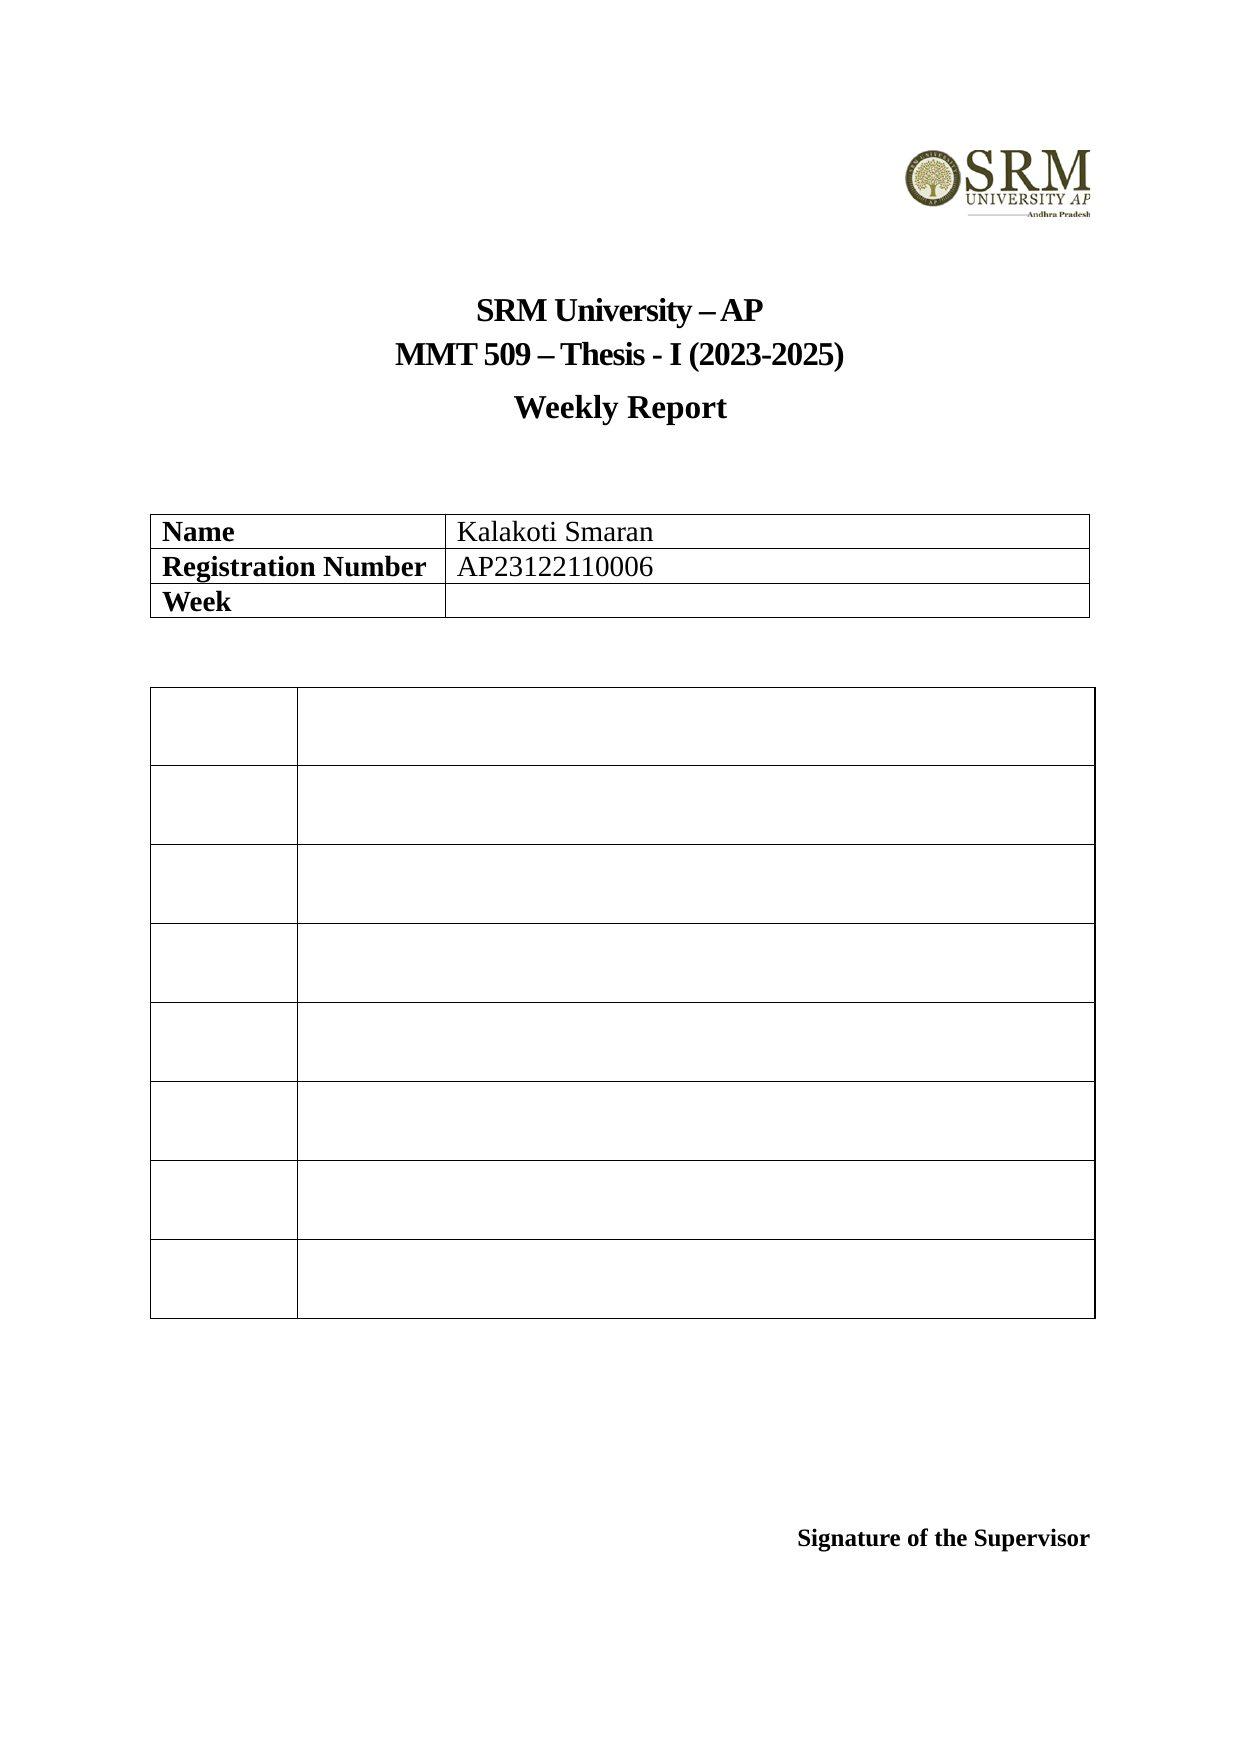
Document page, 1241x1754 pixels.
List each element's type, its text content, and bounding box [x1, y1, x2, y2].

title MMT 509 – Thesis - I (2023-2025) [150, 335, 1090, 373]
table_header [298, 688, 1094, 765]
table_cell [298, 845, 1094, 923]
table_cell [151, 924, 297, 1002]
text Weekly Report [150, 387, 1090, 425]
table_cell [151, 766, 297, 844]
table_header Kalakoti Smaran [446, 515, 1089, 548]
text Signature of the Supervisor [150, 1523, 1090, 1552]
table_cell [298, 1161, 1094, 1238]
table_cell [298, 766, 1094, 844]
table_cell Registration Number [151, 549, 445, 583]
table_cell [151, 1240, 297, 1317]
table_cell [298, 1003, 1094, 1081]
table_header [151, 688, 297, 765]
picture [905, 150, 1091, 217]
table_cell [151, 845, 297, 923]
table_cell [446, 584, 1089, 617]
table_cell [298, 1082, 1094, 1160]
table_cell [151, 1003, 297, 1081]
table_cell [151, 1082, 297, 1160]
table_cell Week [151, 584, 445, 617]
table_cell AP23122110006 [446, 549, 1089, 583]
title SRM University – AP [150, 291, 1090, 329]
table_cell [298, 1240, 1094, 1317]
table_cell [298, 924, 1094, 1002]
table_cell [151, 1161, 297, 1238]
table_header Name [151, 515, 445, 548]
